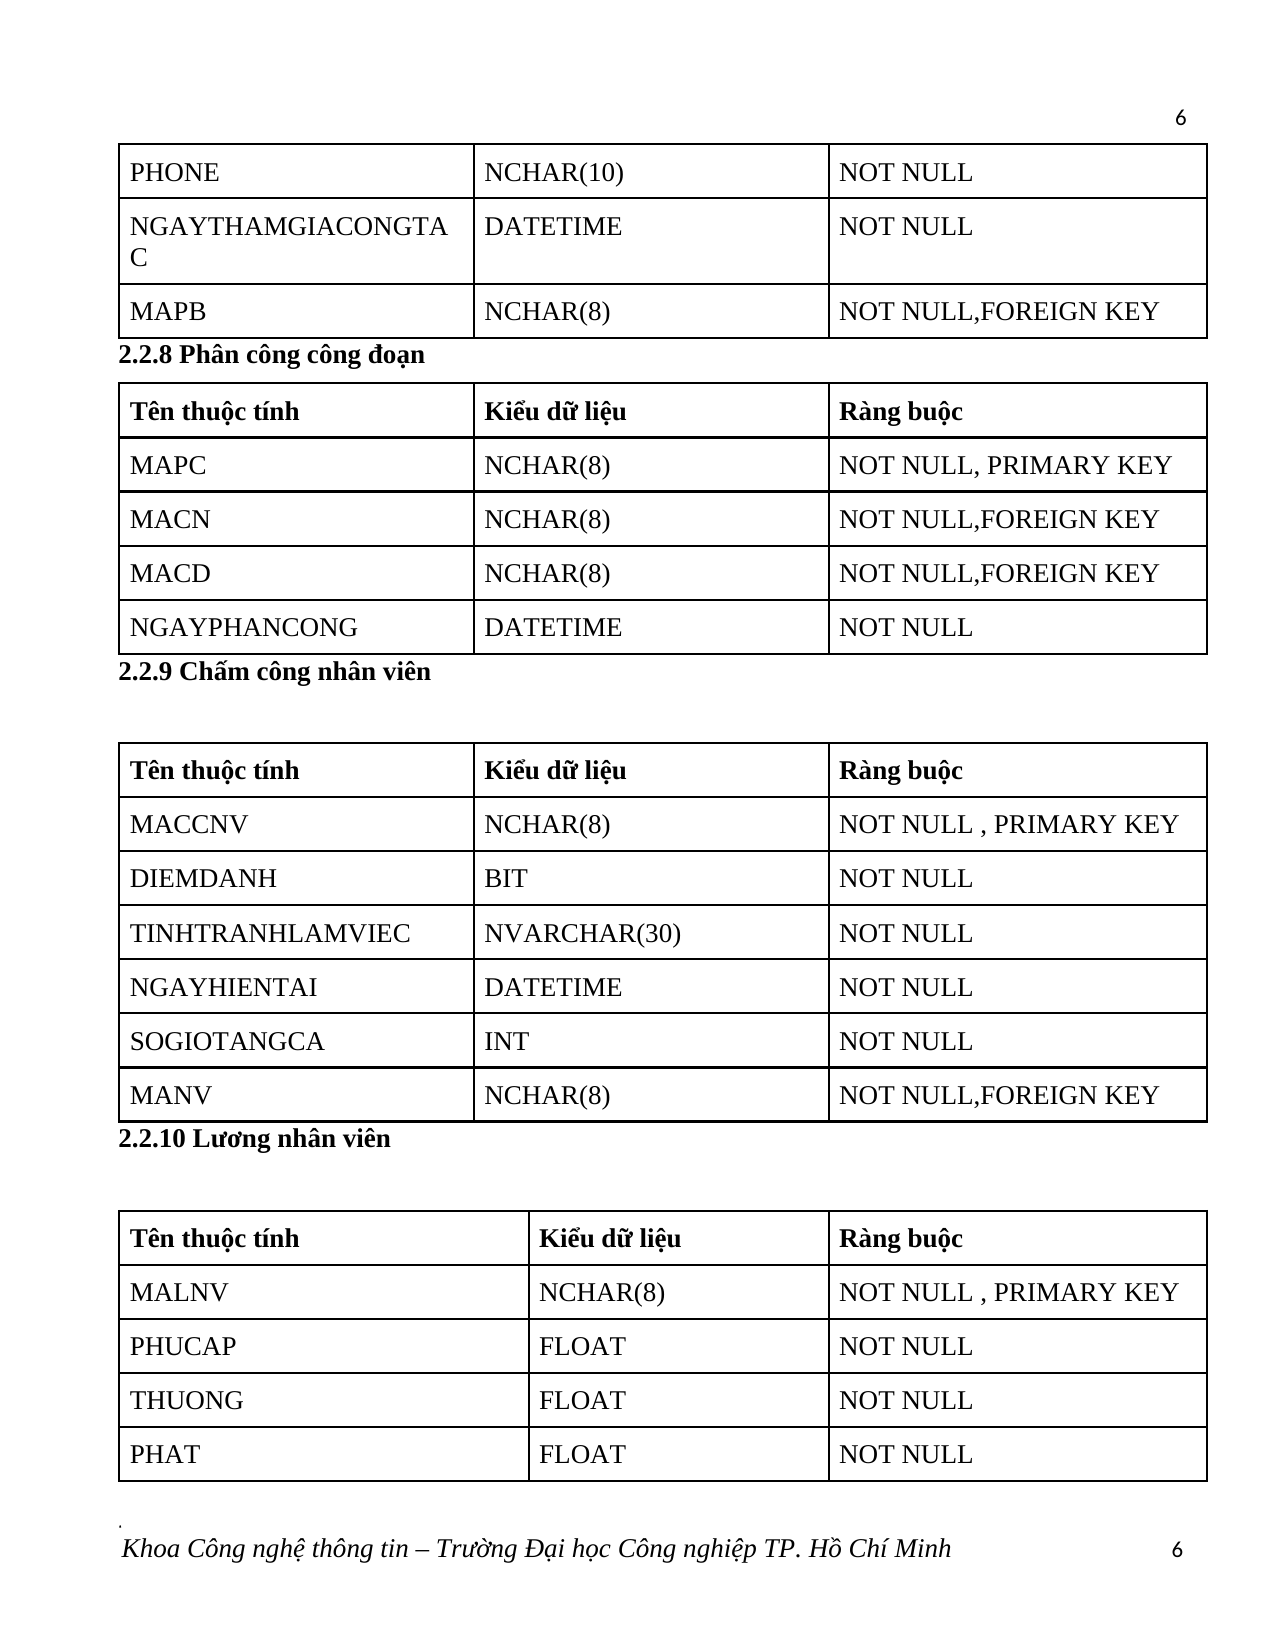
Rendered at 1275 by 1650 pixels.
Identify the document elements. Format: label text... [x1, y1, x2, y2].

table_cell NGAYPHANCONG [120, 601, 473, 653]
table_cell NCHAR(8) [475, 285, 828, 337]
table_cell BIT [475, 852, 828, 904]
table_cell NGAYTHAMGIACONGTAC [120, 199, 473, 282]
table_cell NOT NULL,FOREIGN KEY [830, 285, 1206, 337]
table_cell NOT NULL [830, 1014, 1206, 1066]
table_cell NCHAR(8) [530, 1266, 828, 1318]
table_header Kiểu dữ liệu [475, 384, 828, 436]
table_cell DATETIME [475, 199, 828, 282]
table_header Ràng buộc [830, 384, 1206, 436]
table_cell NOT NULL [830, 852, 1206, 904]
table_cell DIEMDANH [120, 852, 473, 904]
table_cell NOT NULL,FOREIGN KEY [830, 547, 1206, 598]
table_header Tên thuộc tính [120, 744, 473, 796]
table_cell FLOAT [530, 1374, 828, 1426]
table_cell NCHAR(10) [475, 145, 828, 197]
table_cell NOT NULL,FOREIGN KEY [830, 493, 1206, 544]
table_header Ràng buộc [830, 744, 1206, 796]
table_cell INT [475, 1014, 828, 1066]
table_cell MAPB [120, 285, 473, 337]
table_cell NCHAR(8) [475, 1069, 828, 1120]
subtitle 2.2.8 Phân công công đoạn [118, 339, 1186, 370]
table_cell NOT NULL [830, 1374, 1206, 1426]
table_cell TINHTRANHLAMVIEC [120, 906, 473, 958]
table_cell DATETIME [475, 960, 828, 1012]
table_cell NCHAR(8) [475, 439, 828, 490]
table_cell MACD [120, 547, 473, 598]
table_cell MANV [120, 1069, 473, 1120]
table_cell MAPC [120, 439, 473, 490]
table_cell NOT NULL,FOREIGN KEY [830, 1069, 1206, 1120]
table_cell FLOAT [530, 1428, 828, 1480]
table_header Ràng buộc [830, 1212, 1206, 1264]
table_cell MACN [120, 493, 473, 544]
table_cell PHAT [120, 1428, 528, 1480]
table_cell NOT NULL [830, 199, 1206, 282]
table_cell NCHAR(8) [475, 798, 828, 850]
table_cell SOGIOTANGCA [120, 1014, 473, 1066]
subtitle 2.2.9 Chấm công nhân viên [118, 655, 1186, 686]
table_header Tên thuộc tính [120, 1212, 528, 1264]
table_cell NGAYHIENTAI [120, 960, 473, 1012]
table_cell NOT NULL, PRIMARY KEY [830, 439, 1206, 490]
table_cell PHONE [120, 145, 473, 197]
table_header Kiểu dữ liệu [530, 1212, 828, 1264]
table_header Tên thuộc tính [120, 384, 473, 436]
table_cell NOT NULL [830, 601, 1206, 653]
table_cell NOT NULL [830, 1320, 1206, 1372]
table_cell NVARCHAR(30) [475, 906, 828, 958]
table_cell MALNV [120, 1266, 528, 1318]
table_cell NCHAR(8) [475, 493, 828, 544]
table_header Kiểu dữ liệu [475, 744, 828, 796]
table_cell MACCNV [120, 798, 473, 850]
table_cell THUONG [120, 1374, 528, 1426]
table_cell NOT NULL , PRIMARY KEY [830, 1266, 1206, 1318]
table_cell NOT NULL [830, 960, 1206, 1012]
table_cell PHUCAP [120, 1320, 528, 1372]
table_cell FLOAT [530, 1320, 828, 1372]
table_cell NCHAR(8) [475, 547, 828, 598]
subtitle 2.2.10 Lương nhân viên [118, 1123, 1186, 1154]
table_cell NOT NULL , PRIMARY KEY [830, 798, 1206, 850]
table_cell NOT NULL [830, 906, 1206, 958]
table_cell NOT NULL [830, 145, 1206, 197]
table_cell NOT NULL [830, 1428, 1206, 1480]
table_cell DATETIME [475, 601, 828, 653]
